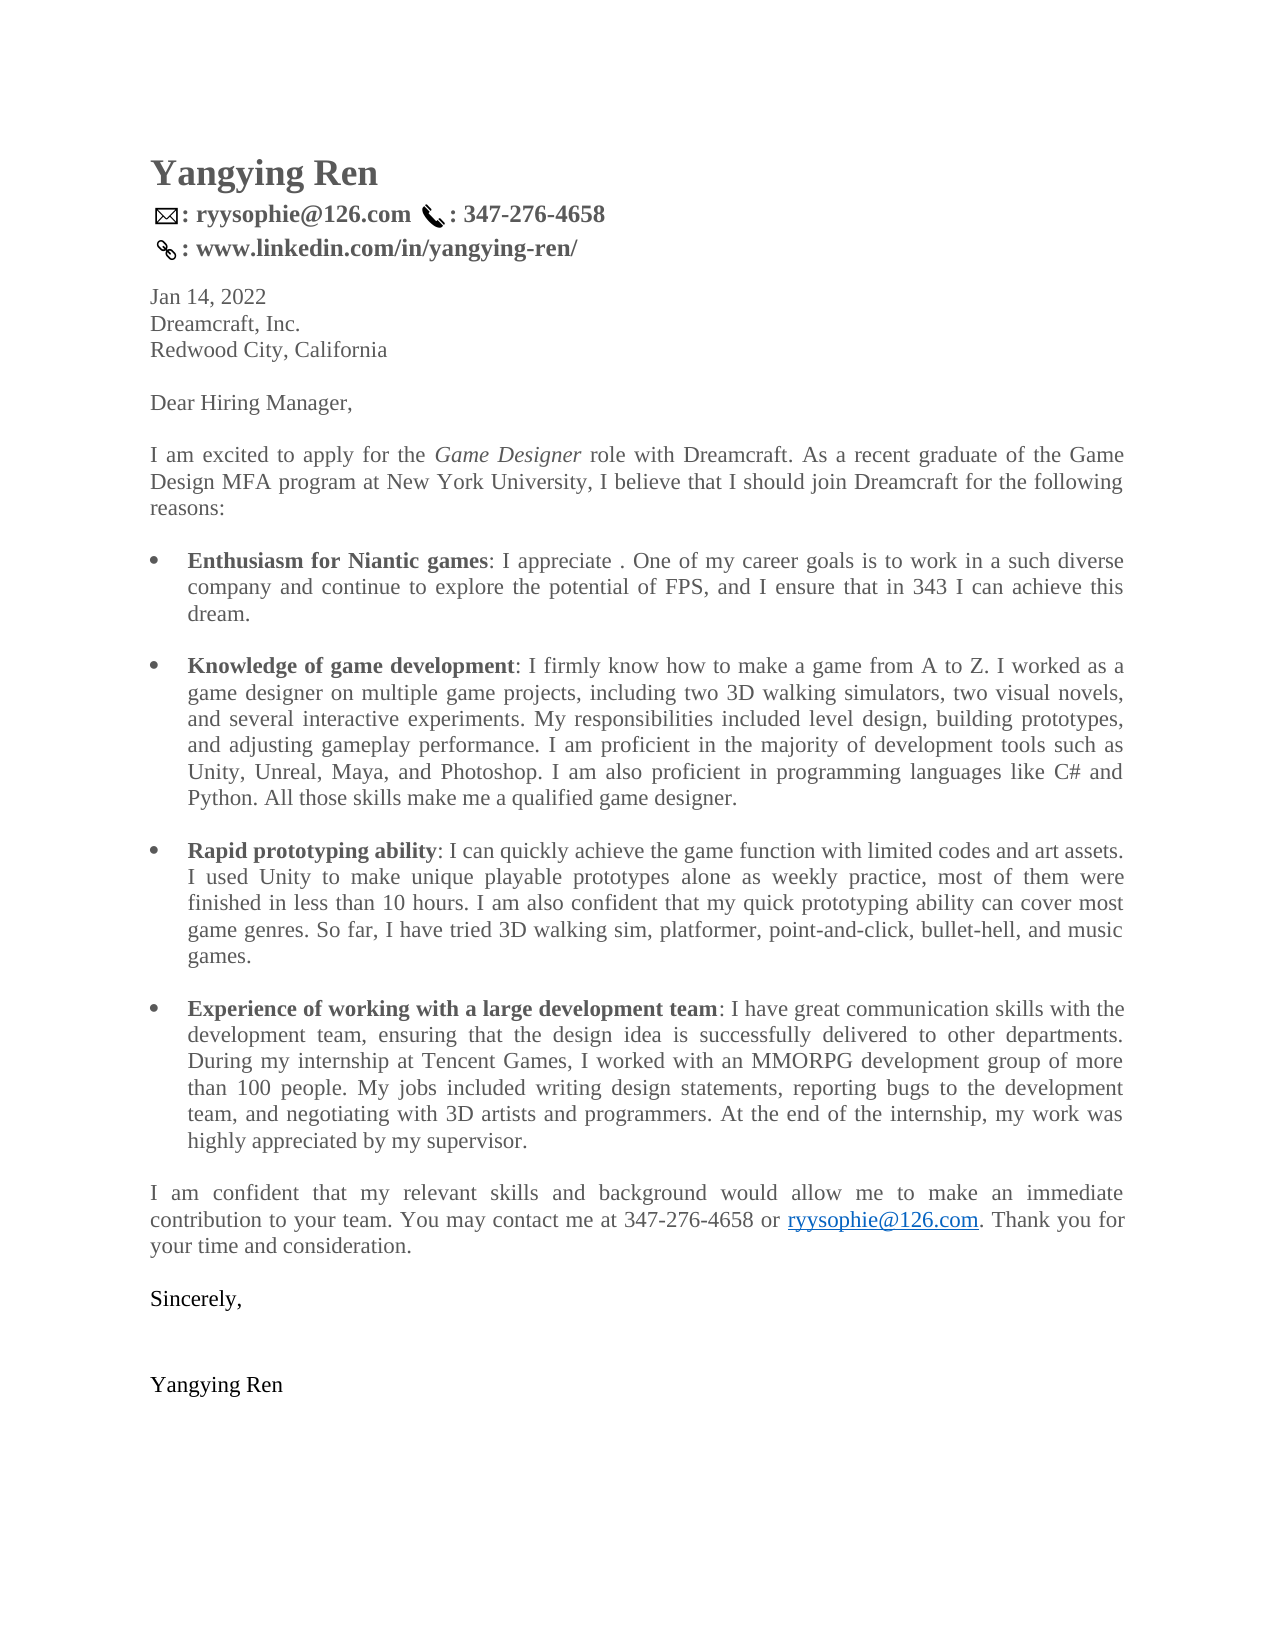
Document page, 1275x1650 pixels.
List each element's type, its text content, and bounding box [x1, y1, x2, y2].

text Jan 14, 2022 [150, 283, 1125, 310]
list Experience of working with a large development team: I have great communication skills with the development team, ensuring that the design idea is successfully delivered to other departments. During my internship at Tencent Games, I worked with an MMORPG development group of more than 100 people. My jobs included writing design statements, reporting bugs to the development team, and negotiating with 3D artists and programmers. At the end of the internship, my work was highly appreciated by my supervisor. [150, 995, 1125, 1153]
text Dear Hiring Manager, [150, 389, 1125, 415]
text Redwood City, California [150, 336, 1125, 362]
list Enthusiasm for Niantic games: I appreciate . One of my career goals is to work in a such diverse company and continue to explore the potential of FPS, and I ensure that in 343 I can achieve this dream. [150, 547, 1125, 626]
text I am excited to apply for the Game Designer role with Dreamcraft. As a recent graduate of the Game Design MFA program at New York University, I believe that I should join Dreamcraft for the following reasons: [150, 441, 1125, 521]
picture [153, 202, 180, 230]
text Yangying Ren [150, 1371, 1125, 1397]
text I am confident that my relevant skills and background would allow me to make an immediate contribution to your team. You may contact me at 347-276-4658 or ryysophie@126.com. Thank you for your time and consideration. [150, 1179, 1125, 1258]
table_header Yangying Ren : ryysophie@126.com : 347-276-4658 : www.linkedin.com/in/yangying-ren/ [150, 150, 1125, 283]
list Knowledge of game development: I firmly know how to make a game from A to Z. I worked as a game designer on multiple game projects, including two 3D walking simulators, two visual novels, and several interactive experiments. My responsibilities included level design, building prototypes, and adjusting gameplay performance. I am proficient in the majority of development tools such as Unity, Unreal, Maya, and Photoshop. I am also proficient in programming languages like C# and Python. All those skills make me a qualified game designer. [150, 652, 1125, 810]
list Rapid prototyping ability: I can quickly achieve the game function with limited codes and art assets. I used Unity to make unique playable prototypes alone as weekly practice, most of them were finished in less than 10 hours. I am also confident that my quick prototyping ability can cover most game genres. So far, I have tried 3D walking sim, platformer, point-and-click, bullet-hell, and music games. [150, 837, 1125, 968]
text Sincerely, [150, 1285, 1125, 1311]
text Dreamcraft, Inc. [150, 310, 1125, 336]
picture [153, 237, 180, 264]
picture [420, 202, 447, 230]
